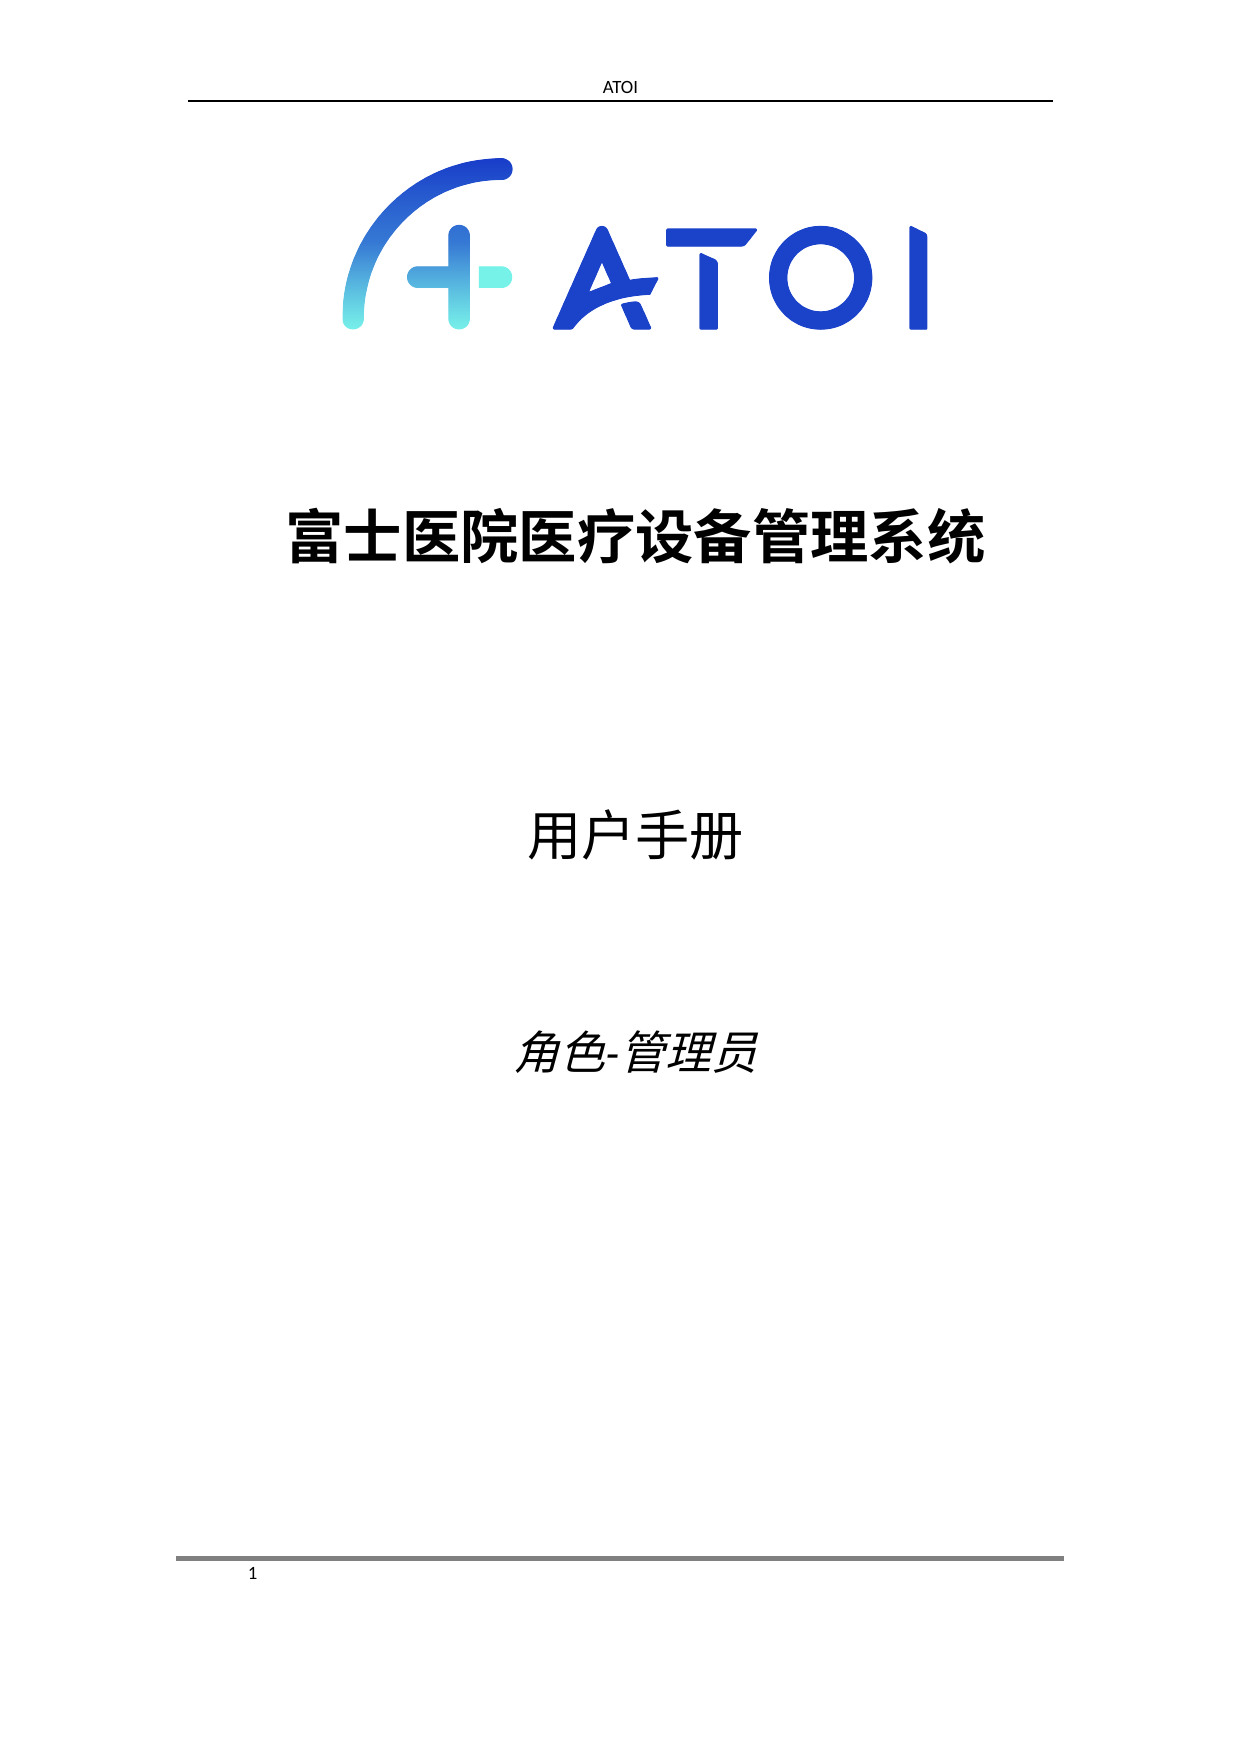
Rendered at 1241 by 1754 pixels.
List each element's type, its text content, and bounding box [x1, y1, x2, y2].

text 用户手册 [187, 792, 1053, 871]
text 角色-管理员 [187, 1009, 1053, 1089]
text 富士医院医疗设备管理系统 [187, 474, 1053, 593]
picture [342, 158, 928, 330]
